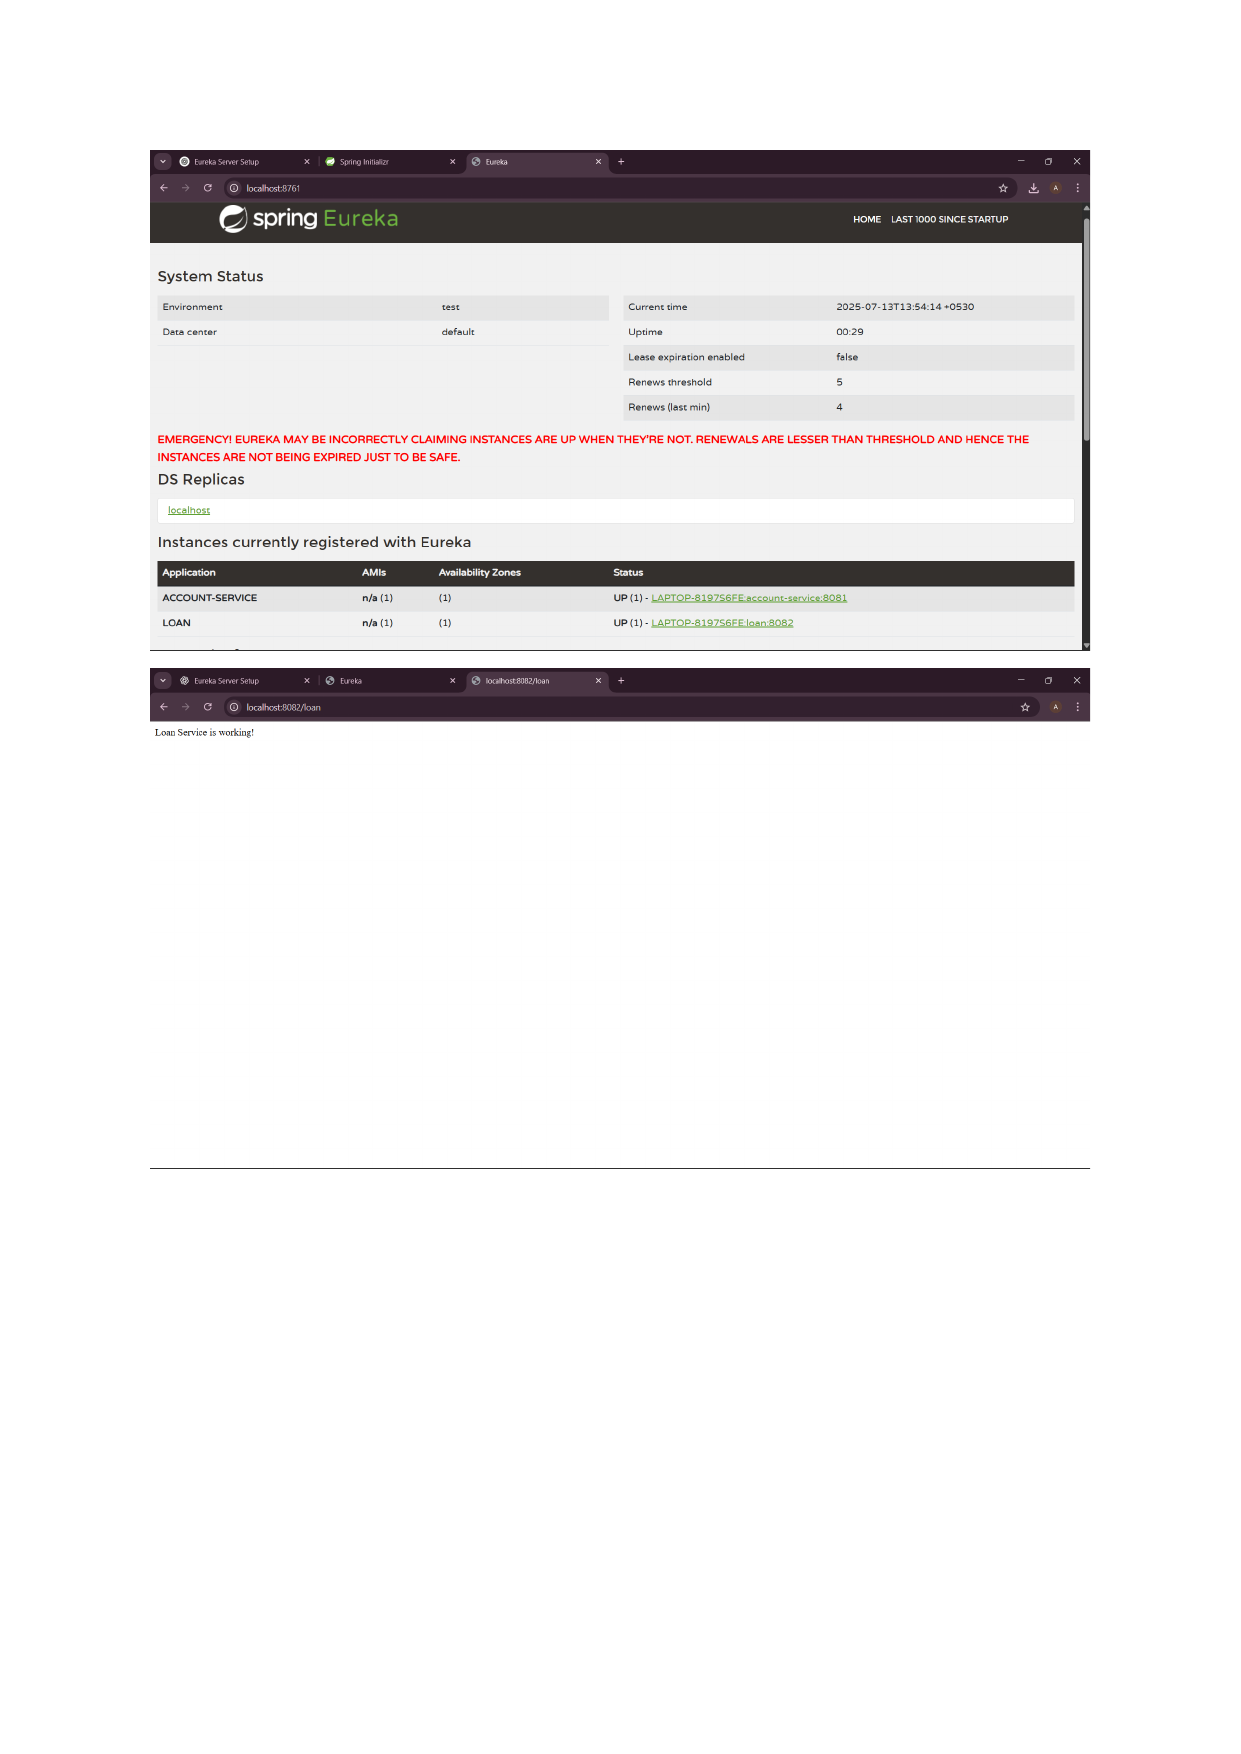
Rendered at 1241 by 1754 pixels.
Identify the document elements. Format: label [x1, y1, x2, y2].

picture [150, 668, 1091, 1169]
picture [150, 150, 1091, 651]
